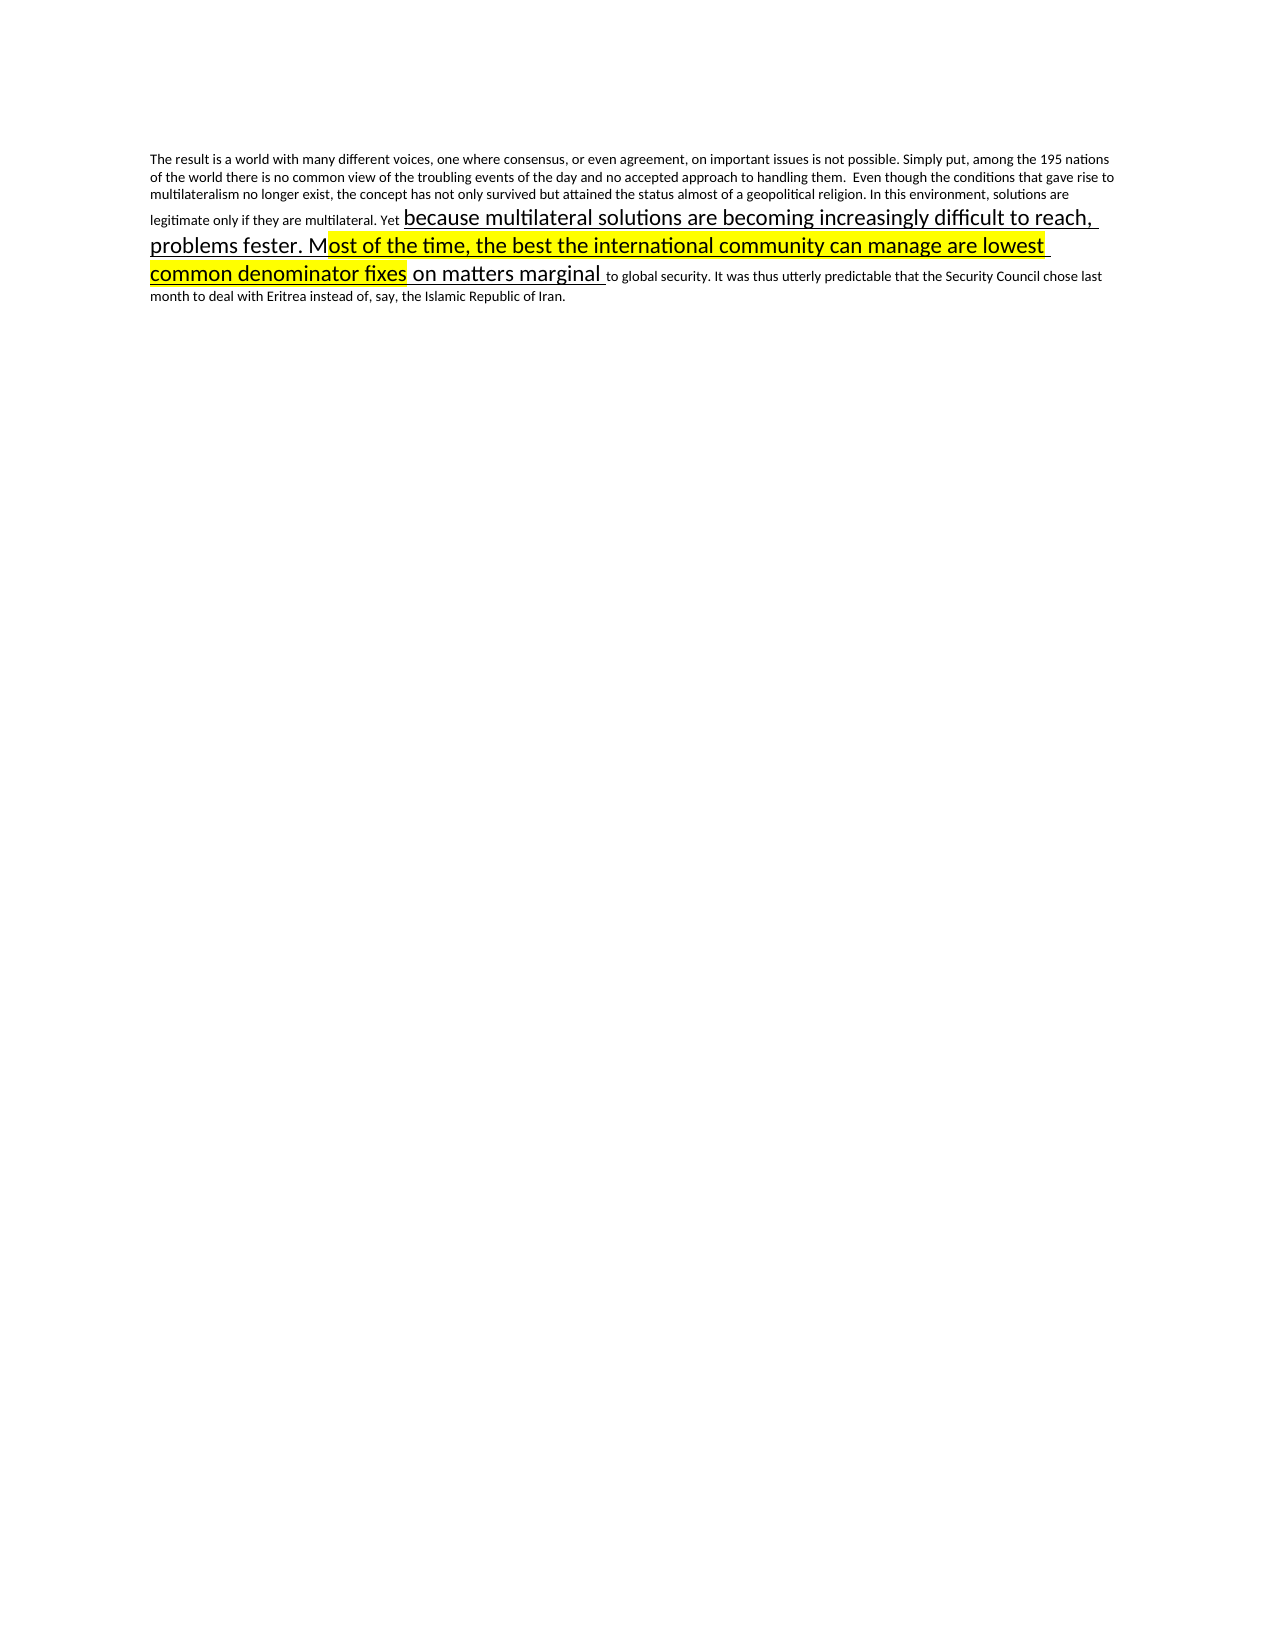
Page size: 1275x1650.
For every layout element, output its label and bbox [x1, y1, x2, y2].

text [150, 150, 1125, 305]
